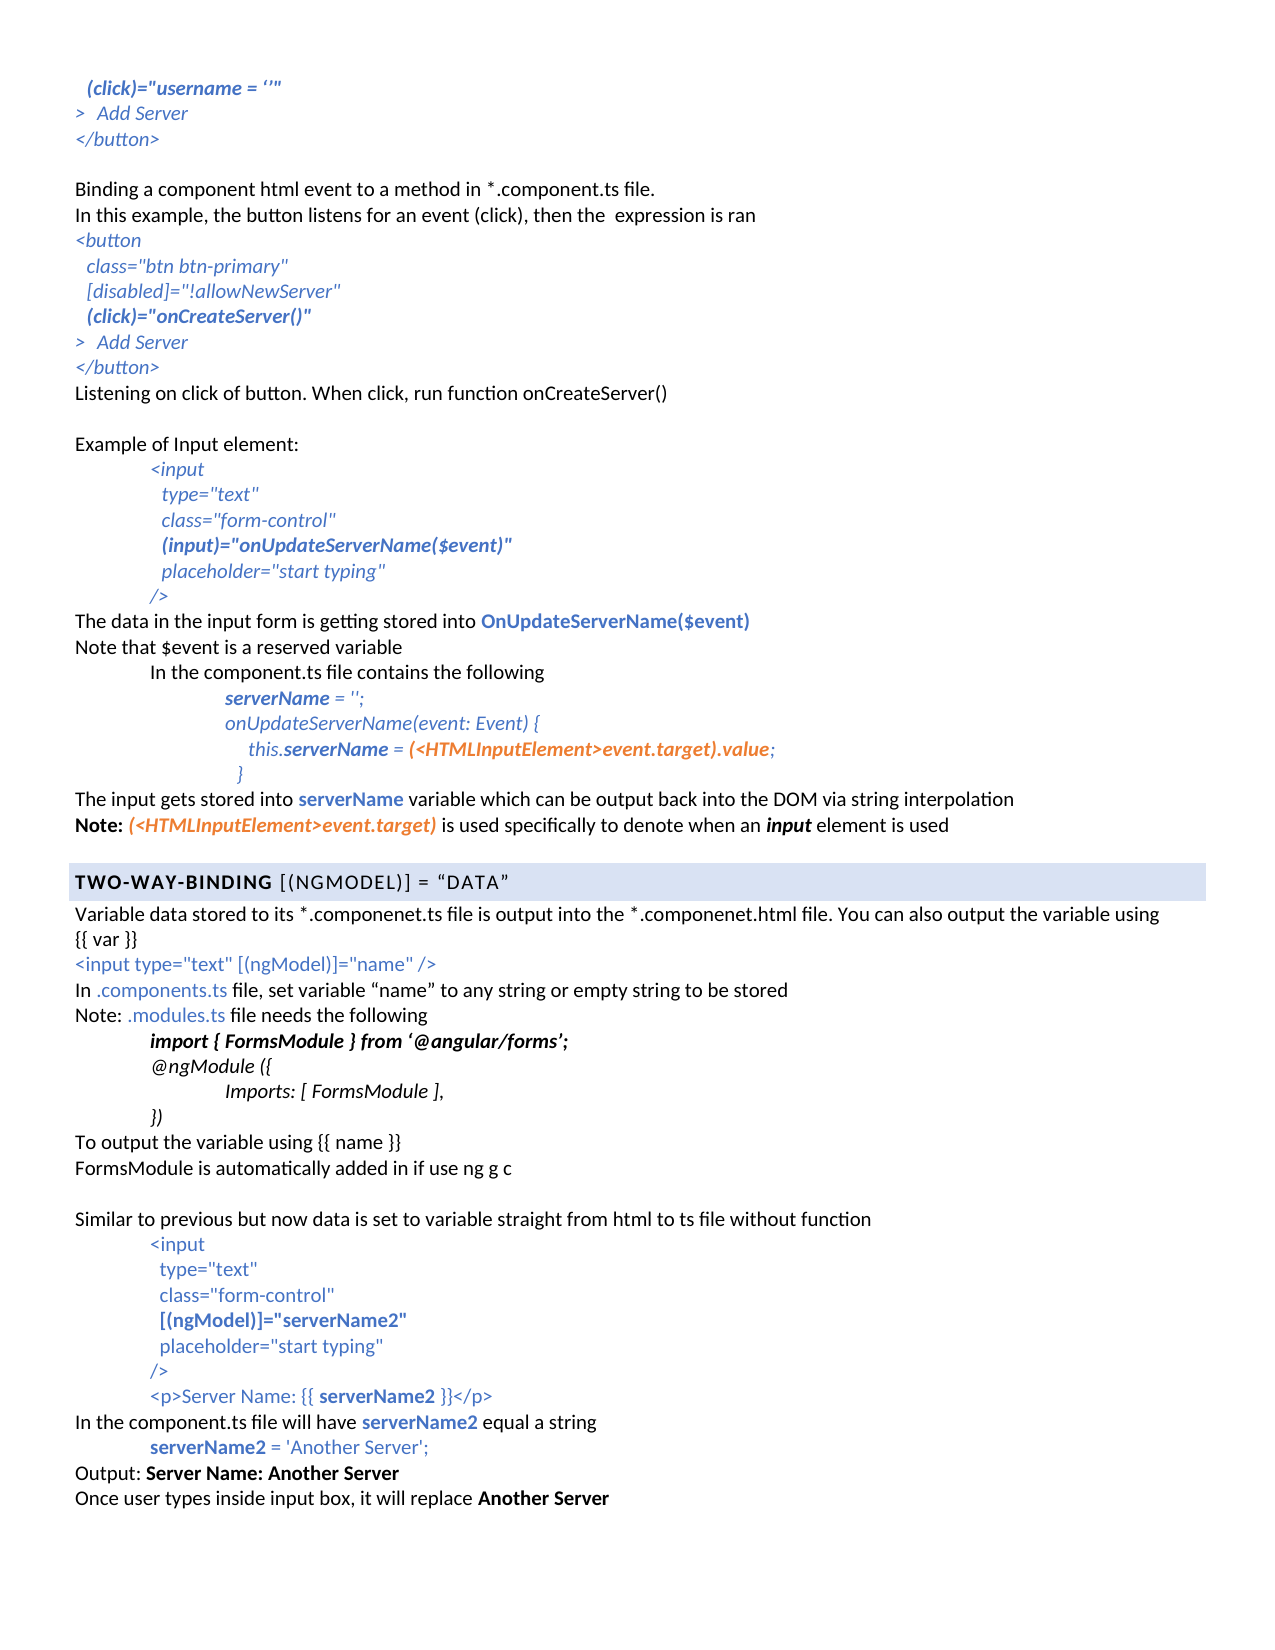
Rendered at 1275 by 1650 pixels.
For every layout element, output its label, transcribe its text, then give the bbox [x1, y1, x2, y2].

text } [225, 761, 1200, 787]
text > Add Server [75, 329, 1200, 354]
text Listening on click of button. When click, run function onCreateServer() [75, 380, 1200, 405]
text </button> [75, 126, 1200, 151]
text <p>Server Name: {{ serverName2 }}</p> [150, 1384, 1200, 1409]
text this.serverName = (<HTMLInputElement>event.target).value; [225, 736, 1200, 761]
text In the component.ts file contains the following [150, 659, 1200, 685]
text [disabled]="!allowNewServer" [75, 278, 1200, 304]
text class="form-control" [150, 507, 1200, 532]
text Example of Input element: [75, 431, 1200, 456]
text @ngModule ({ [150, 1053, 1200, 1079]
text placeholder="start typing" [150, 1333, 1200, 1358]
text serverName2 = 'Another Server'; [150, 1434, 1200, 1460]
text > Add Server [75, 100, 1200, 126]
text In this example, the button listens for an event (click), then the expression is ran [75, 202, 1200, 227]
text import { FormsModule } from ‘@angular/forms’; [150, 1028, 1200, 1053]
text (click)="username = ‘’" [75, 75, 1200, 100]
text class="form-control" [150, 1282, 1200, 1307]
text <input [150, 456, 1200, 482]
text Output: Server Name: Another Server [75, 1460, 1200, 1485]
text type="text" [150, 482, 1200, 507]
text /> [150, 583, 1200, 609]
text The input gets stored into serverName variable which can be output back into the DOM via string interpolation [75, 787, 1200, 812]
text placeholder="start typing" [150, 558, 1200, 583]
text }) [150, 1104, 1200, 1129]
text <input [150, 1231, 1200, 1257]
text Once user types inside input box, it will replace Another Server [75, 1485, 1200, 1511]
text type="text" [150, 1257, 1200, 1282]
text [(ngModel)]="serverName2" [150, 1307, 1200, 1333]
text /> [150, 1358, 1200, 1384]
text <button [75, 227, 1200, 253]
text Variable data stored to its *.componenet.ts file is output into the *.componenet.html file. You can also output the variable using {{ var }} [75, 901, 1200, 952]
text In .components.ts file, set variable “name” to any string or empty string to be stored [75, 977, 1200, 1002]
text Imports: [ FormsModule ], [150, 1079, 1200, 1104]
text (input)="onUpdateServerName($event)" [150, 532, 1200, 558]
text Similar to previous but now data is set to variable straight from html to ts file without function [75, 1206, 1200, 1231]
text Note that $event is a reserved variable [75, 634, 1200, 659]
text In the component.ts file will have serverName2 equal a string [75, 1409, 1200, 1434]
subtitle Two-Way-Binding [(ngModel)] = “data” [75, 869, 1200, 894]
text <input type="text" [(ngModel)]="name" /> [75, 952, 1200, 977]
text FormsModule is automatically added in if use ng g c [75, 1155, 1200, 1180]
text </button> [75, 354, 1200, 380]
text Binding a component html event to a method in *.component.ts file. [75, 177, 1200, 202]
text class="btn btn-primary" [75, 253, 1200, 278]
text The data in the input form is getting stored into OnUpdateServerName($event) [75, 609, 1200, 634]
text Note: .modules.ts file needs the following [75, 1002, 1200, 1028]
text serverName = ''; [225, 685, 1200, 710]
text (click)="onCreateServer()" [75, 304, 1200, 329]
text onUpdateServerName(event: Event) { [225, 710, 1200, 736]
text Note: (<HTMLInputElement>event.target) is used specifically to denote when an input element is used [75, 812, 1200, 837]
text To output the variable using {{ name }} [75, 1129, 1200, 1155]
